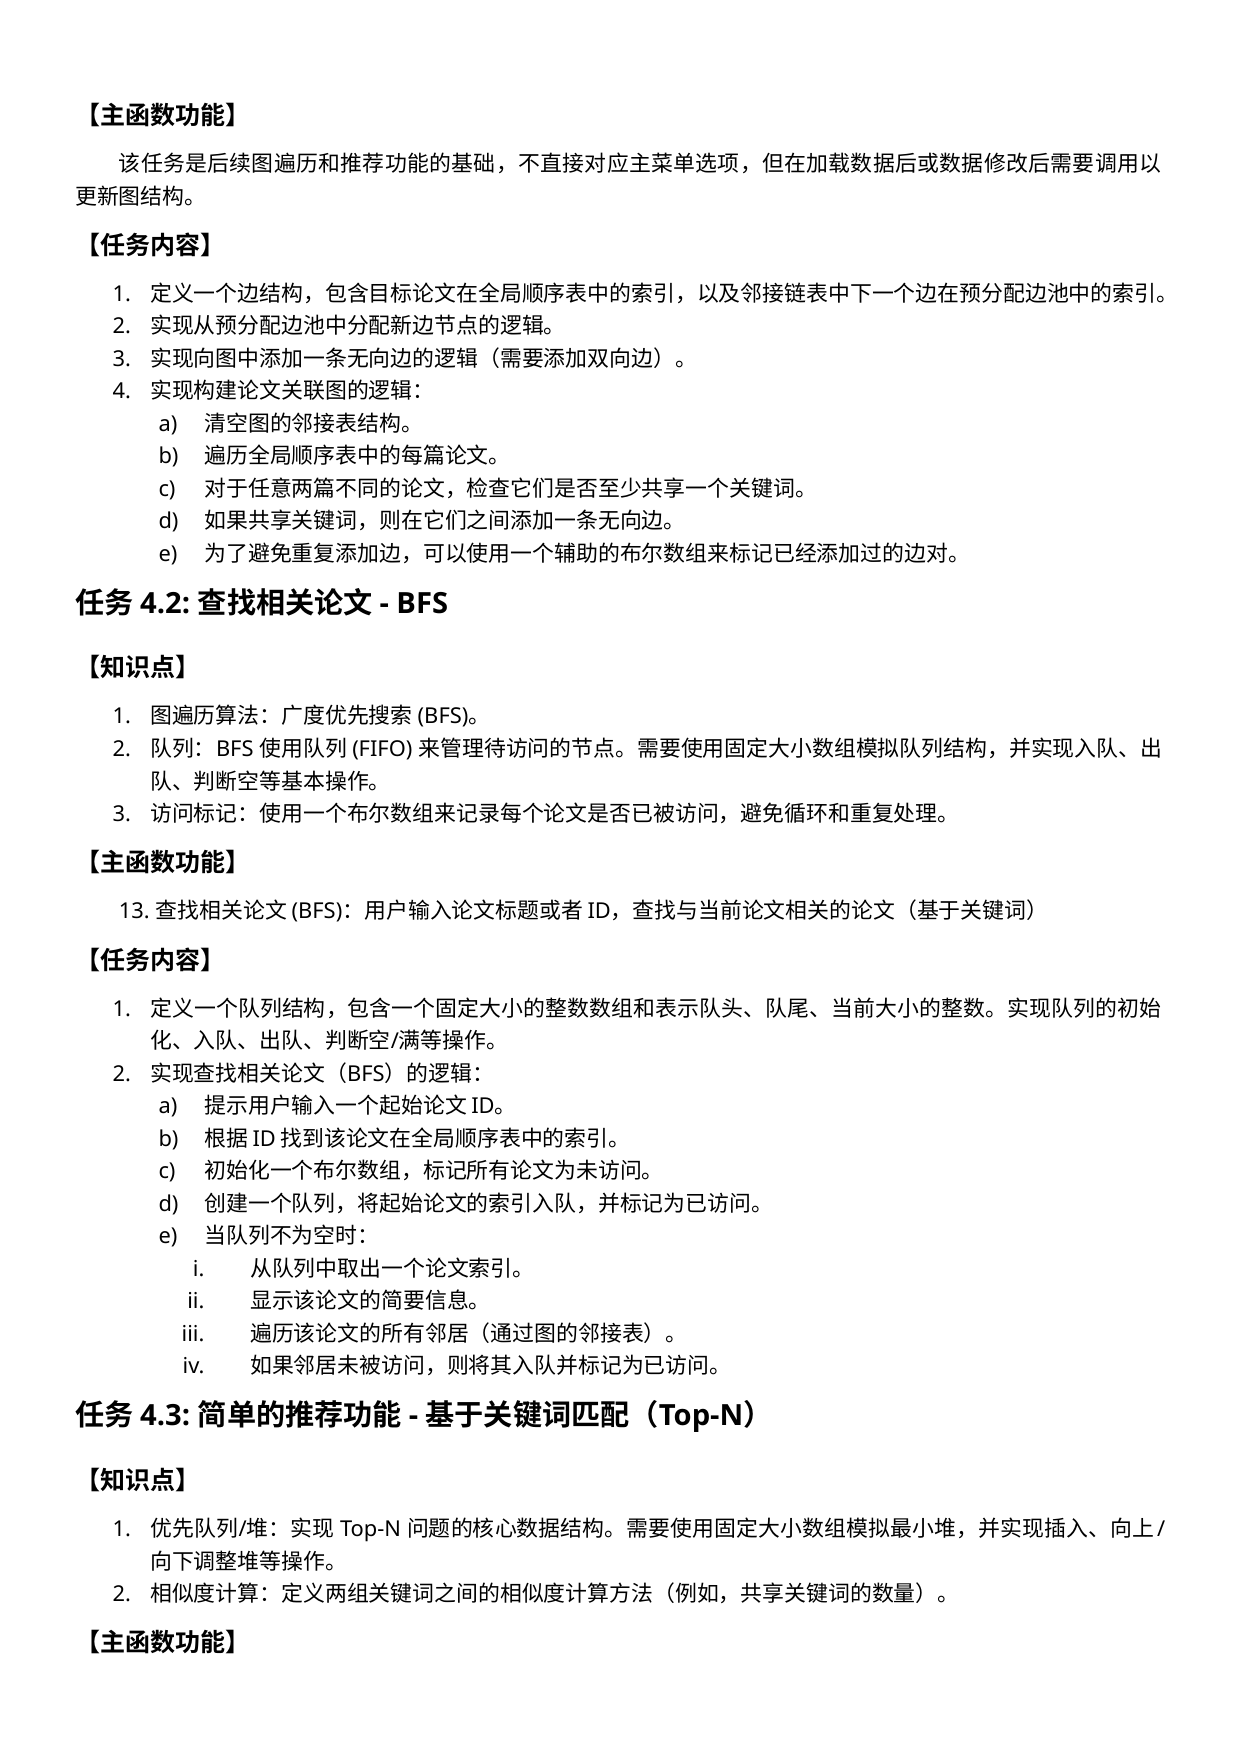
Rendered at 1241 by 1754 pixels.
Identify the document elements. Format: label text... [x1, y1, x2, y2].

list 定义一个边结构，包含目标论文在全局顺序表中的索引，以及邻接链表中下一个边在预分配边池中的索引。 [112, 276, 1165, 308]
list 遍历该论文的所有邻居（通过图的邻接表）。 [204, 1316, 1165, 1348]
list 优先队列/堆：实现 Top-N 问题的核心数据结构。需要使用固定大小数组模拟最小堆，并实现插入、向上/向下调整堆等操作。 [112, 1511, 1165, 1576]
text 该任务是后续图遍历和推荐功能的基础，不直接对应主菜单选项，但在加载数据后或数据修改后需要调用以更新图结构。 [75, 146, 1165, 211]
list 创建一个队列，将起始论文的索引入队，并标记为已访问。 [158, 1186, 1165, 1218]
text 【任务内容】 [75, 211, 1165, 276]
list 实现构建论文关联图的逻辑： [112, 373, 1165, 406]
list 图遍历算法：广度优先搜索 (BFS)。 [112, 698, 1165, 731]
list 相似度计算：定义两组关键词之间的相似度计算方法（例如，共享关键词的数量）。 [112, 1576, 1165, 1608]
list 实现查找相关论文（BFS）的逻辑： [112, 1056, 1165, 1088]
list 访问标记：使用一个布尔数组来记录每个论文是否已被访问，避免循环和重复处理。 [112, 796, 1165, 828]
text 【知识点】 [75, 633, 1165, 698]
list 初始化一个布尔数组，标记所有论文为未访问。 [158, 1153, 1165, 1186]
list 对于任意两篇不同的论文，检查它们是否至少共享一个关键词。 [158, 471, 1165, 503]
list 提示用户输入一个起始论文ID。 [158, 1088, 1165, 1121]
list 遍历全局顺序表中的每篇论文。 [158, 438, 1165, 471]
list 从队列中取出一个论文索引。 [204, 1251, 1165, 1283]
list 根据ID找到该论文在全局顺序表中的索引。 [158, 1121, 1165, 1153]
list 清空图的邻接表结构。 [158, 406, 1165, 438]
list 如果邻居未被访问，则将其入队并标记为已访问。 [204, 1348, 1165, 1381]
list 队列：BFS 使用队列 (FIFO) 来管理待访问的节点。需要使用固定大小数组模拟队列结构，并实现入队、出队、判断空等基本操作。 [112, 731, 1165, 796]
list 定义一个队列结构，包含一个固定大小的整数数组和表示队头、队尾、当前大小的整数。实现队列的初始化、入队、出队、判断空/满等操作。 [112, 991, 1165, 1056]
list 如果共享关键词，则在它们之间添加一条无向边。 [158, 503, 1165, 536]
text 【主函数功能】 [75, 81, 1165, 146]
text 【主函数功能】 [75, 1608, 1165, 1673]
list 为了避免重复添加边，可以使用一个辅助的布尔数组来标记已经添加过的边对。 [158, 536, 1165, 568]
list 实现从预分配边池中分配新边节点的逻辑。 [112, 308, 1165, 341]
text 【主函数功能】 [75, 828, 1165, 893]
text 任务 4.2: 查找相关论文 - BFS [75, 568, 1165, 633]
list 当队列不为空时： [158, 1218, 1165, 1251]
text 【任务内容】 [75, 926, 1165, 991]
text 任务 4.3: 简单的推荐功能 - 基于关键词匹配（Top-N） [75, 1381, 1165, 1446]
list 实现向图中添加一条无向边的逻辑（需要添加双向边）。 [112, 341, 1165, 373]
text 【知识点】 [75, 1446, 1165, 1511]
list 显示该论文的简要信息。 [204, 1283, 1165, 1316]
text 13. 查找相关论文 (BFS)：用户输入论文标题或者ID，查找与当前论文相关的论文（基于关键词） [75, 893, 1165, 926]
